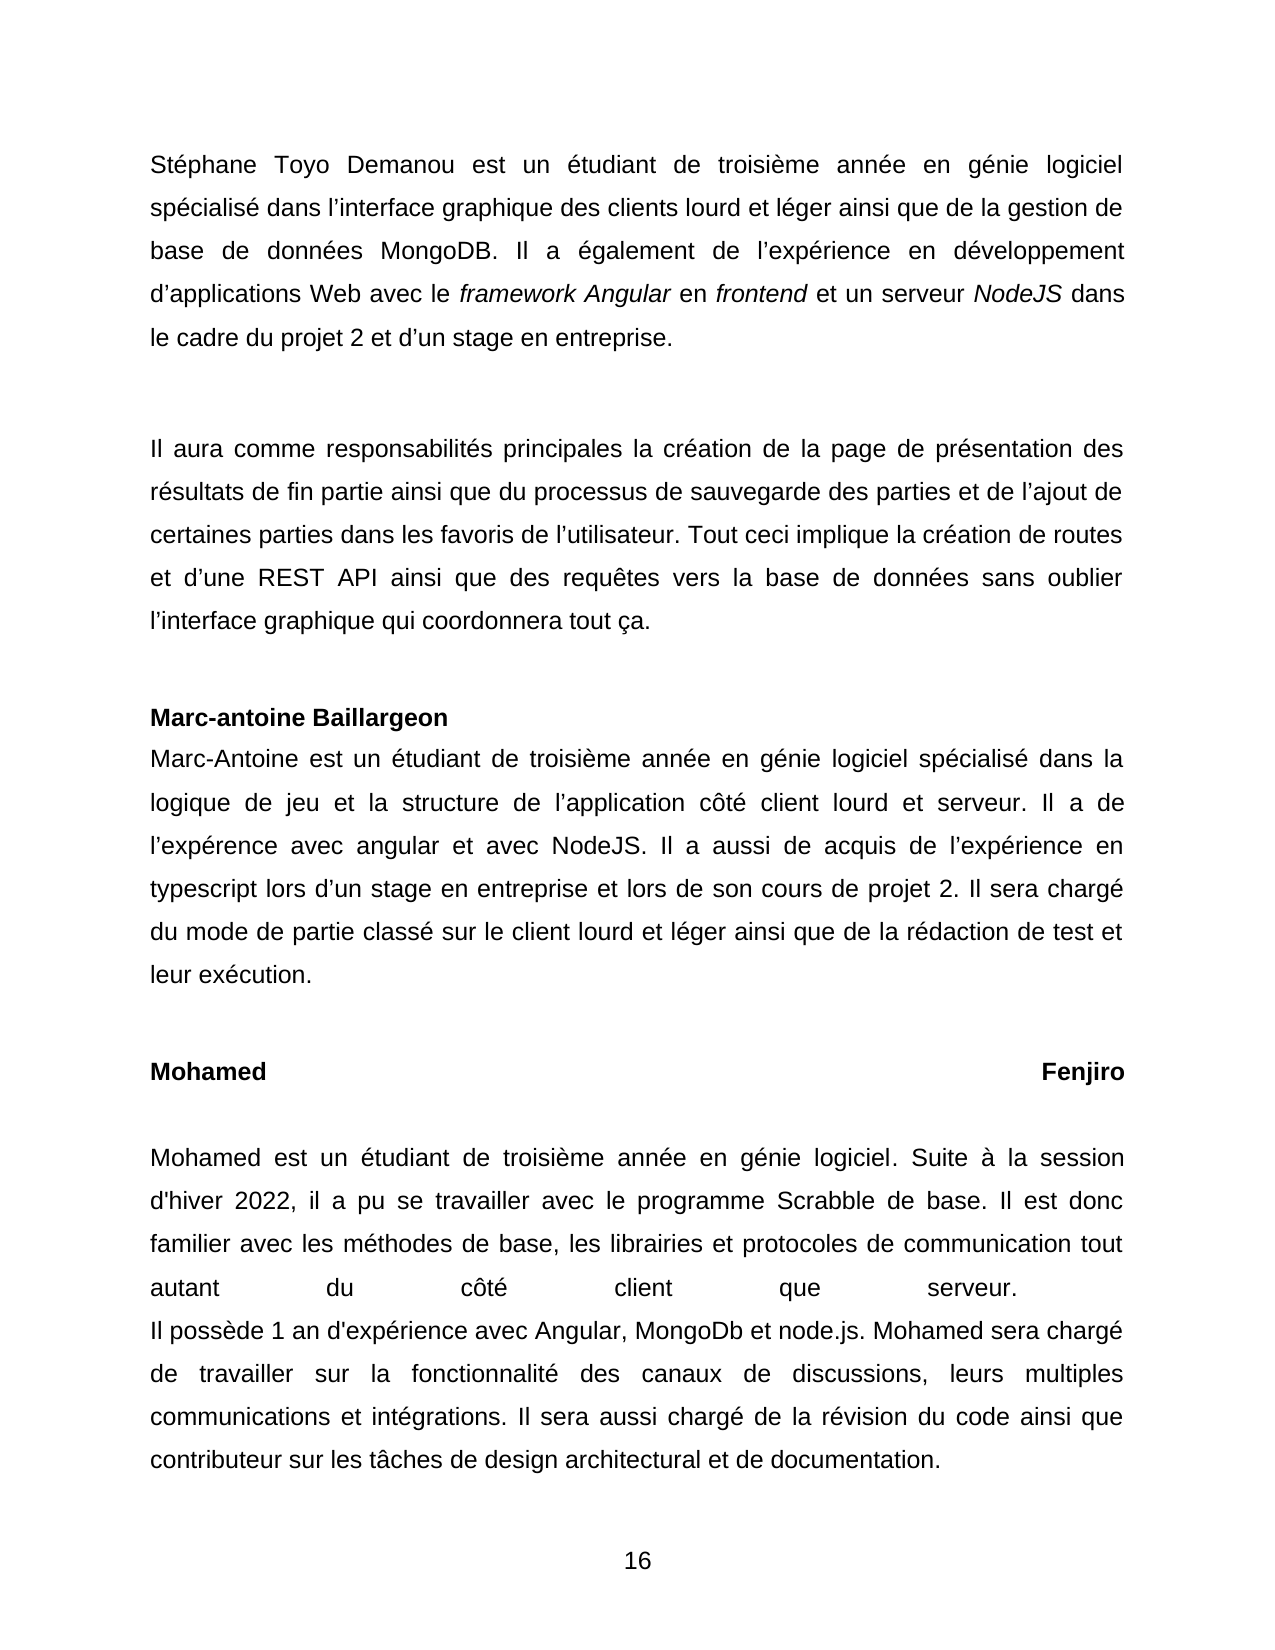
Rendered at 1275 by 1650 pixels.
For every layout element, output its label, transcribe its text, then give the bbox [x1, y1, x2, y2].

text Stéphane Toyo Demanou est un étudiant de troisième année en génie logiciel spécialisé dans l’interface graphique des clients lourd et léger ainsi que de la gestion de base de données MongoDB. Il a également de l’expérience en développement d’applications Web avec le framework Angular en frontend et un serveur NodeJS dans le cadre du projet 2 et d’un stage en entreprise. [150, 150, 1125, 351]
text Marc-Antoine est un étudiant de troisième année en génie logiciel spécialisé dans la logique de jeu et la structure de l’application côté client lourd et serveur. Il a de l’expérence avec angular et avec NodeJS. Il a aussi de acquis de l’expérience en typescript lors d’un stage en entreprise et lors de son cours de projet 2. Il sera chargé du mode de partie classé sur le client lourd et léger ainsi que de la rédaction de test et leur exécution. [150, 744, 1125, 989]
text Mohamed Fenjiro Mohamed est un étudiant de troisième année en génie logiciel. Suite à la session d'hiver 2022, il a pu se travailler avec le programme Scrabble de base. Il est donc familier avec les méthodes de base, les librairies et protocoles de communication tout autant du côté client que serveur. Il possède 1 an d'expérience avec Angular, MongoDb et node.js. Mohamed sera chargé de travailler sur la fonctionnalité des canaux de discussions, leurs multiples communications et intégrations. Il sera aussi chargé de la révision du code ainsi que contributeur sur les tâches de design architectural et de documentation. [150, 1057, 1125, 1474]
text Il aura comme responsabilités principales la création de la page de présentation des résultats de fin partie ainsi que du processus de sauvegarde des parties et de l’ajout de certaines parties dans les favoris de l’utilisateur. Tout ceci implique la création de routes et d’une REST API ainsi que des requêtes vers la base de données sans oublier l’interface graphique qui coordonnera tout ça. [150, 434, 1125, 635]
text Marc-antoine Baillargeon [150, 703, 1125, 732]
